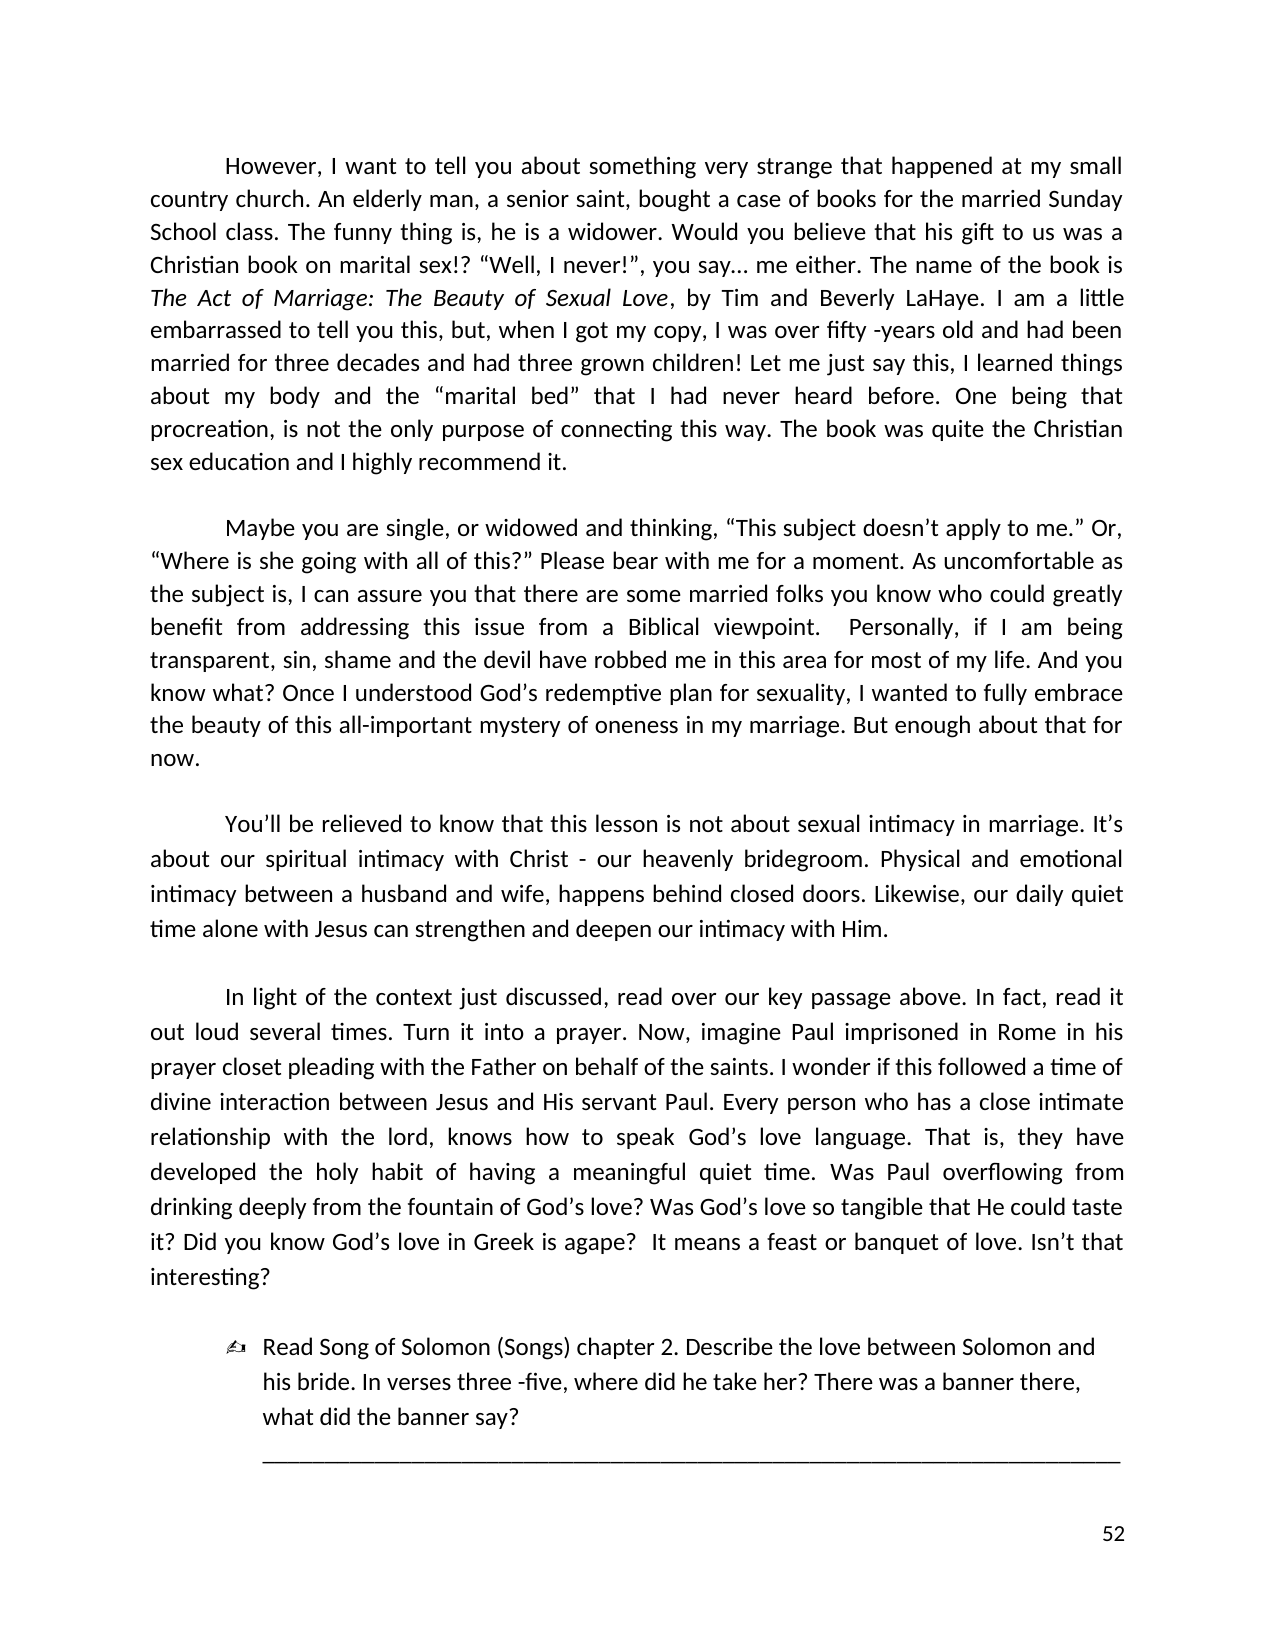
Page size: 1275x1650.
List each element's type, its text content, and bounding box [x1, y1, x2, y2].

text You’ll be relieved to know that this lesson is not about sexual intimacy in marriage. It’s about our spiritual intimacy with Christ - our heavenly bridegroom. Physical and emotional intimacy between a husband and wife, happens behind closed doors. Likewise, our daily quiet time alone with Jesus can strengthen and deepen our intimacy with Him. [150, 808, 1125, 944]
text However, I want to tell you about something very strange that happened at my small country church. An elderly man, a senior saint, bought a case of books for the married Sunday School class. The funny thing is, he is a widower. Would you believe that his gift to us was a Christian book on marital sex!? “Well, I never!”, you say… me either. The name of the book is The Act of Marriage: The Beauty of Sexual Love, by Tim and Beverly LaHaye. I am a little embarrassed to tell you this, but, when I got my copy, I was over fifty -years old and had been married for three decades and had three grown children! Let me just say this, I learned things about my body and the “marital bed” that I had never heard before. One being that procreation, is not the only purpose of connecting this way. The book was quite the Christian sex education and I highly recommend it. [150, 150, 1125, 477]
text In light of the context just discussed, read over our key passage above. In fact, read it out loud several times. Turn it into a prayer. Now, imagine Paul imprisoned in Rome in his prayer closet pleading with the Father on behalf of the saints. I wonder if this followed a time of divine interaction between Jesus and His servant Paul. Every person who has a close intimate relationship with the lord, knows how to speak God’s love language. That is, they have developed the holy habit of having a meaningful quiet time. Was Paul overflowing from drinking deeply from the fountain of God’s love? Was God’s love so tangible that He could taste it? Did you know God’s love in Greek is agape? It means a feast or banquet of love. Isn’t that interesting? [150, 981, 1125, 1292]
text Maybe you are single, or widowed and thinking, “This subject doesn’t apply to me.” Or, “Where is she going with all of this?” Please bear with me for a moment. As uncomfortable as the subject is, I can assure you that there are some married folks you know who could greatly benefit from addressing this issue from a Biblical viewpoint. Personally, if I am being transparent, sin, shame and the devil have robbed me in this area for most of my life. And you know what? Once I understood God’s redemptive plan for sexuality, I wanted to fully embrace the beauty of this all-important mystery of oneness in my marriage. But enough about that for now. [150, 512, 1125, 773]
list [225, 1331, 1125, 1467]
